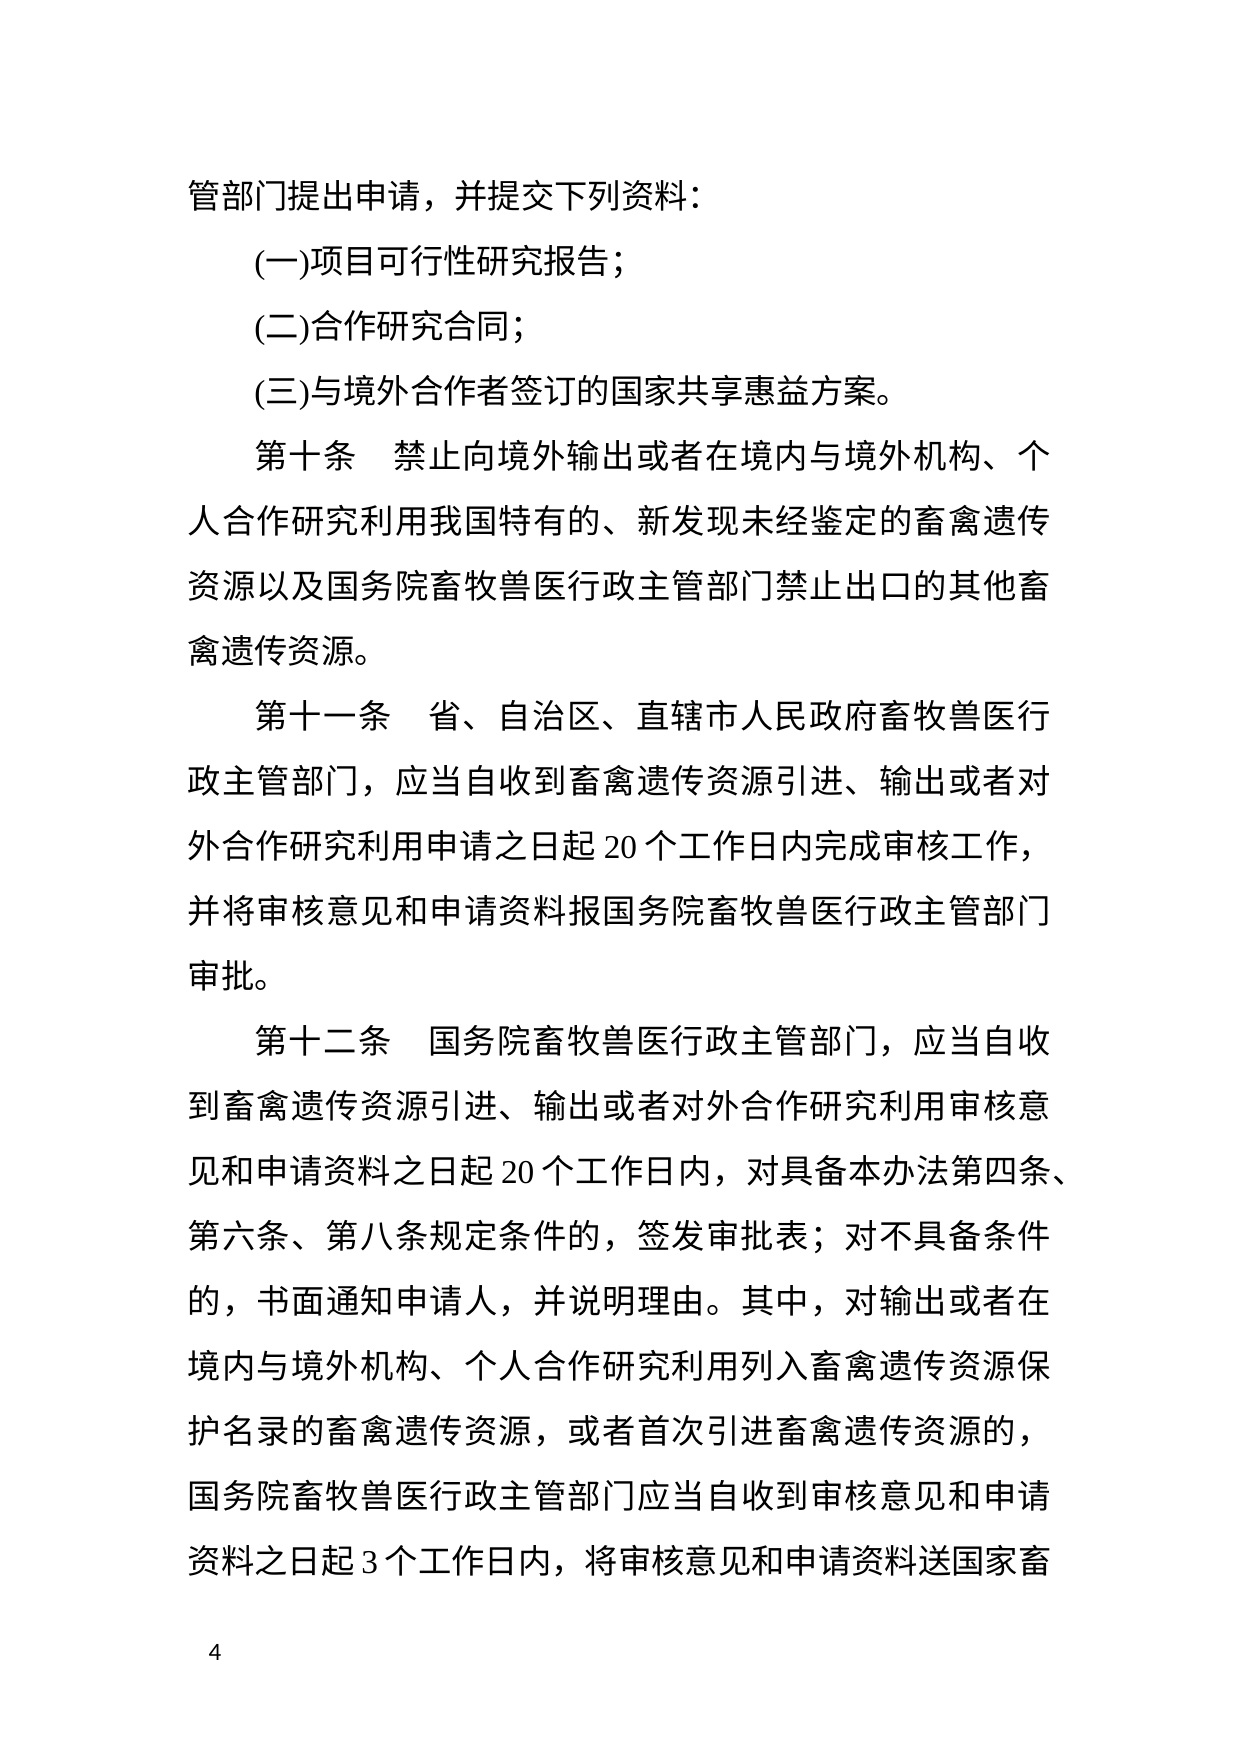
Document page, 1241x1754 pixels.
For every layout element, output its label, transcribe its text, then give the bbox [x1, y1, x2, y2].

text (三)与境外合作者签订的国家共享惠益方案。 [187, 357, 1053, 422]
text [187, 1007, 1053, 1592]
text (二)合作研究合同； [187, 292, 1053, 357]
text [187, 162, 1053, 227]
text 第十一条 省、自治区、直辖市人民政府畜牧兽医行政主管部门，应当自收到畜禽遗传资源引进、输出或者对外合作研究利用申请之日起20个工作日内完成审核工作，并将审核意见和申请资料报国务院畜牧兽医行政主管部门审批。 [187, 682, 1053, 1007]
text 第十条 禁止向境外输出或者在境内与境外机构、个人合作研究利用我国特有的、新发现未经鉴定的畜禽遗传资源以及国务院畜牧兽医行政主管部门禁止出口的其他畜禽遗传资源。 [187, 422, 1053, 682]
text (一)项目可行性研究报告； [187, 227, 1053, 292]
